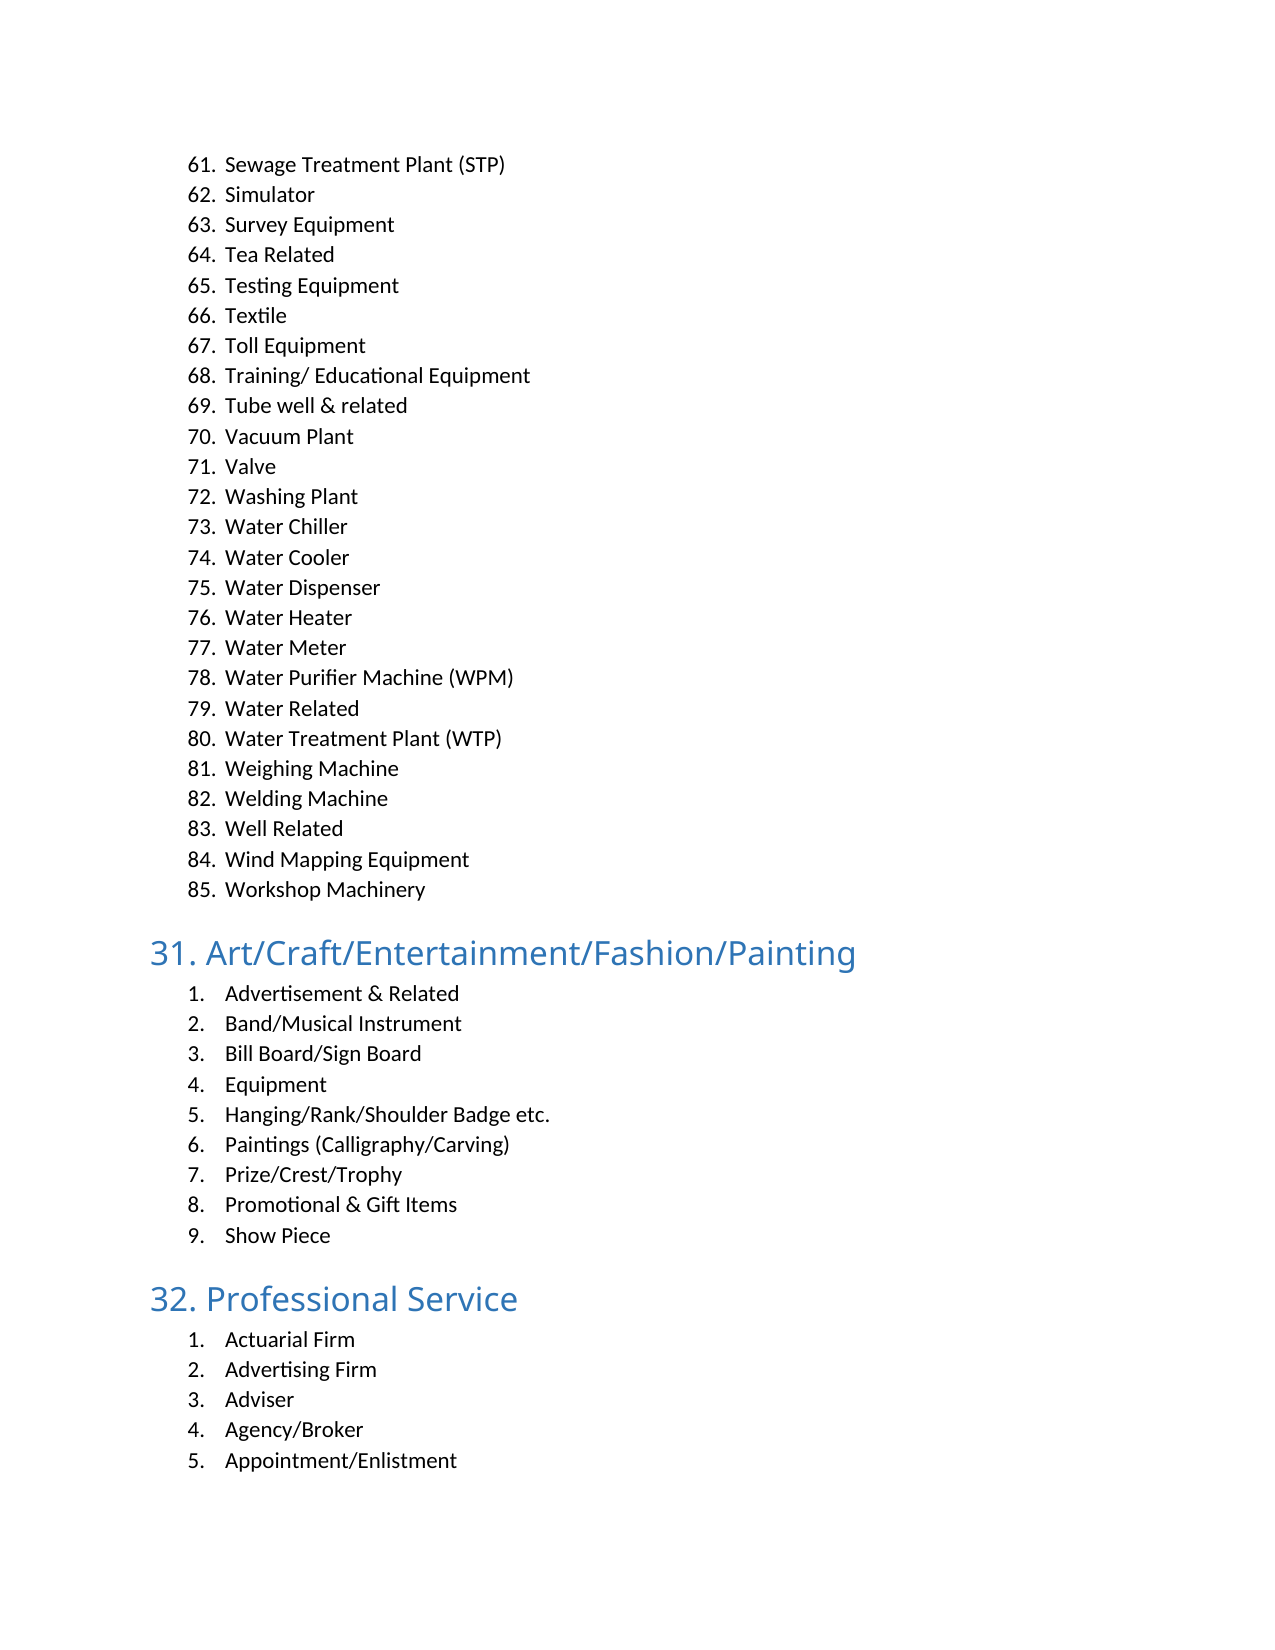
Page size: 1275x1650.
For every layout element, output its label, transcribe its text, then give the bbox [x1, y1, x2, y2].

list Hanging/Rank/Shoulder Badge etc. [187, 1100, 1125, 1128]
list Washing Plant [187, 482, 1125, 510]
list Paintings (Calligraphy/Carving) [187, 1130, 1125, 1158]
list Prize/Crest/Trophy [187, 1160, 1125, 1188]
list Show Piece [187, 1221, 1125, 1249]
list Textile [187, 301, 1125, 329]
list Vacuum Plant [187, 422, 1125, 450]
list Bill Board/Sign Board [187, 1039, 1125, 1068]
list Band/Musical Instrument [187, 1009, 1125, 1037]
list Equipment [187, 1070, 1125, 1098]
list Actuarial Firm [187, 1325, 1125, 1353]
list Water Purifier Machine (WPM) [187, 663, 1125, 692]
list Toll Equipment [187, 331, 1125, 359]
list Wind Mapping Equipment [187, 845, 1125, 873]
list Workshop Machinery [187, 875, 1125, 903]
list Promotional & Gift Items [187, 1191, 1125, 1219]
list Weighing Machine [187, 754, 1125, 782]
list Sewage Treatment Plant (STP) [187, 150, 1125, 178]
subtitle 31. Art/Craft/Entertainment/Fashion/Painting [150, 930, 1125, 976]
list Water Treatment Plant (WTP) [187, 724, 1125, 752]
list Appointment/Enlistment [187, 1446, 1125, 1474]
list Training/ Educational Equipment [187, 361, 1125, 389]
list Testing Equipment [187, 271, 1125, 299]
list Advertising Firm [187, 1355, 1125, 1383]
list Simulator [187, 180, 1125, 208]
list Adviser [187, 1385, 1125, 1413]
subtitle 32. Professional Service [150, 1276, 1125, 1321]
list Welding Machine [187, 784, 1125, 812]
list Water Chiller [187, 512, 1125, 541]
list Water Meter [187, 633, 1125, 661]
list Water Related [187, 694, 1125, 722]
list Tube well & related [187, 392, 1125, 420]
list Valve [187, 452, 1125, 480]
list Advertisement & Related [187, 979, 1125, 1007]
list Survey Equipment [187, 210, 1125, 238]
list Well Related [187, 814, 1125, 843]
list Tea Related [187, 241, 1125, 269]
list Water Heater [187, 603, 1125, 631]
list Water Dispenser [187, 573, 1125, 601]
list Agency/Broker [187, 1416, 1125, 1444]
list Water Cooler [187, 543, 1125, 571]
